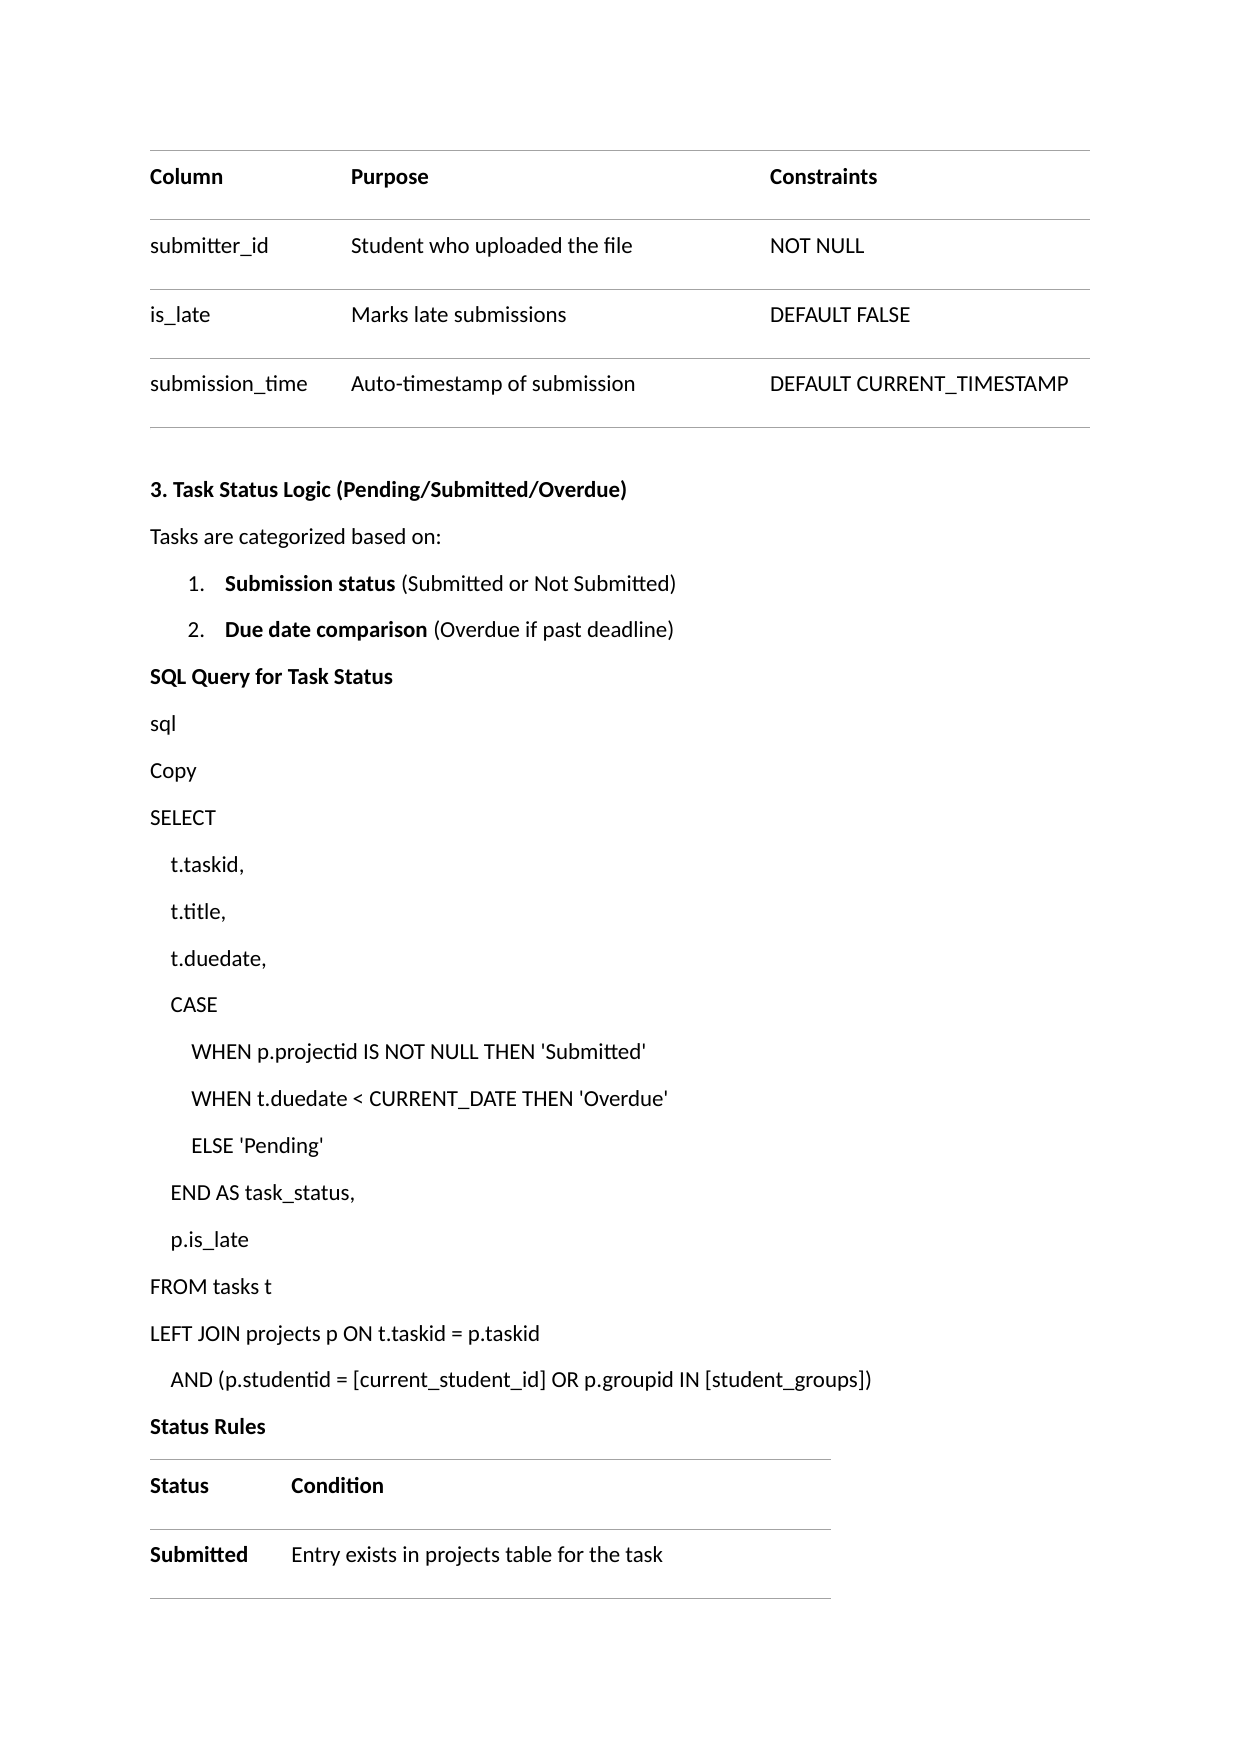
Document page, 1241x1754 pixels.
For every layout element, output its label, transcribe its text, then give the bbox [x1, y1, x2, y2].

text SQL Query for Task Status [150, 662, 1090, 691]
text FROM tasks t [150, 1272, 1090, 1300]
text AND (p.studentid = [current_student_id] OR p.groupid IN [student_groups]) [150, 1366, 1090, 1394]
text CASE [150, 991, 1090, 1019]
text Tasks are categorized based on: [150, 522, 1090, 550]
table_cell Student who uploaded the file [329, 220, 748, 288]
text Copy [150, 756, 1090, 784]
list Submission status (Submitted or Not Submitted) [187, 569, 1090, 597]
text LEFT JOIN projects p ON t.taskid = p.taskid [150, 1319, 1090, 1347]
table_header Condition [270, 1460, 831, 1529]
text ELSE 'Pending' [150, 1131, 1090, 1159]
table_cell Submitted [150, 1530, 270, 1598]
table_cell submission_time [150, 359, 329, 427]
table_cell Auto-timestamp of submission [329, 359, 748, 427]
text sql [150, 709, 1090, 737]
table_cell is_late [150, 290, 329, 358]
table_cell Marks late submissions [329, 290, 748, 358]
text SELECT [150, 803, 1090, 831]
text t.title, [150, 897, 1090, 925]
table_cell submitter_id [150, 220, 329, 288]
table_cell Entry exists in projects table for the task [270, 1530, 831, 1598]
table_header Column [150, 151, 329, 219]
table_header Constraints [749, 151, 1090, 219]
text Status Rules [150, 1412, 1090, 1441]
text p.is_late [150, 1225, 1090, 1253]
text t.taskid, [150, 850, 1090, 878]
text t.duedate, [150, 944, 1090, 972]
table_cell NOT NULL [749, 220, 1090, 288]
text END AS task_status, [150, 1178, 1090, 1206]
table_cell DEFAULT FALSE [749, 290, 1090, 358]
list Due date comparison (Overdue if past deadline) [187, 616, 1090, 644]
text 3. Task Status Logic (Pending/Submitted/Overdue) [150, 475, 1090, 503]
text WHEN t.duedate < CURRENT_DATE THEN 'Overdue' [150, 1084, 1090, 1112]
table_cell DEFAULT CURRENT_TIMESTAMP [749, 359, 1090, 427]
text WHEN p.projectid IS NOT NULL THEN 'Submitted' [150, 1037, 1090, 1066]
table_header Purpose [329, 151, 748, 219]
table_header Status [150, 1460, 270, 1529]
